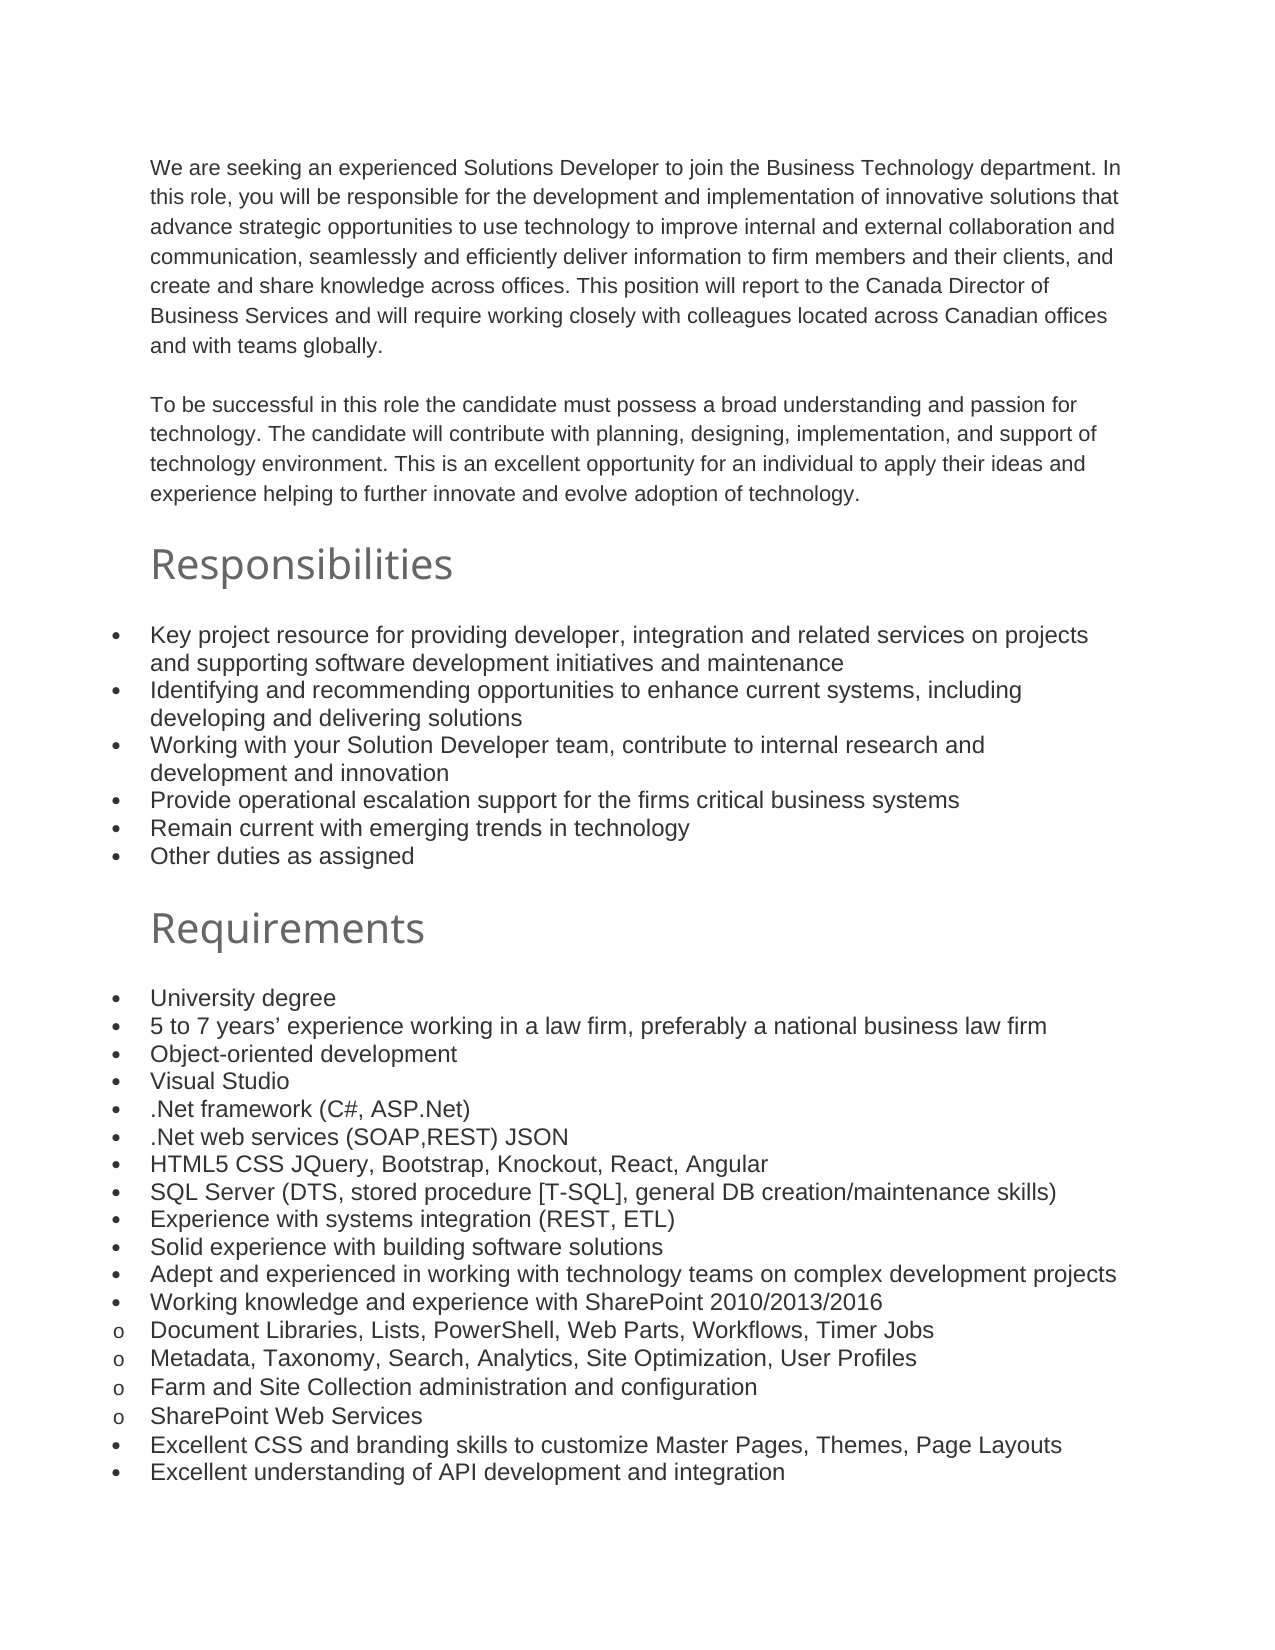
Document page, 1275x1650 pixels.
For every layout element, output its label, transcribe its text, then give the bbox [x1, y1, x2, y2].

list Provide operational escalation support for the firms critical business systems [112, 786, 1125, 814]
list Excellent CSS and branding skills to customize Master Pages, Themes, Page Layouts [112, 1431, 1125, 1458]
list SQL Server (DTS, stored procedure [T-SQL], general DB creation/maintenance skills) [112, 1178, 1125, 1205]
text To be successful in this role the candidate must possess a broad understanding and passion for technology. The candidate will contribute with planning, designing, implementation, and support of technology environment. This is an excellent opportunity for an individual to apply their ideas and experience helping to further innovate and evolve adoption of technology. [150, 387, 1125, 506]
list .Net web services (SOAP,REST) JSON [112, 1122, 1125, 1150]
list Working knowledge and experience with SharePoint 2010/2013/2016 [112, 1288, 1125, 1316]
list Remain current with emerging trends in technology [112, 814, 1125, 842]
list Excellent understanding of API development and integration [112, 1458, 1125, 1486]
list Solid experience with building software solutions [112, 1233, 1125, 1260]
text Responsibilities [150, 535, 1125, 592]
list .Net framework (C#, ASP.Net) [112, 1095, 1125, 1122]
list Key project resource for providing developer, integration and related services on projects and supporting software development initiatives and maintenance [112, 621, 1125, 676]
list SharePoint Web Services [112, 1402, 1125, 1431]
text Requirements [150, 898, 1125, 955]
text We are seeking an experienced Solutions Developer to join the Business Technology department. In this role, you will be responsible for the development and implementation of innovative solutions that advance strategic opportunities to use technology to improve internal and external collaboration and communication, seamlessly and efficiently deliver information to firm members and their clients, and create and share knowledge across offices. This position will report to the Canada Director of Business Services and will require working closely with colleagues located across Canadian offices and with teams globally. [150, 150, 1125, 358]
list Object-oriented development [112, 1039, 1125, 1067]
list Other duties as assigned [112, 842, 1125, 869]
list University degree [112, 984, 1125, 1012]
list Experience with systems integration (REST, ETL) [112, 1205, 1125, 1233]
list Identifying and recommending opportunities to enhance current systems, including developing and delivering solutions [112, 676, 1125, 731]
list Working with your Solution Developer team, contribute to internal research and development and innovation [112, 731, 1125, 786]
list Adept and experienced in working with technology teams on complex development projects [112, 1260, 1125, 1288]
list HTML5 CSS JQuery, Bootstrap, Knockout, React, Angular [112, 1150, 1125, 1178]
list 5 to 7 years’ experience working in a law firm, preferably a national business law firm [112, 1012, 1125, 1039]
list Farm and Site Collection administration and configuration [112, 1373, 1125, 1402]
list Visual Studio [112, 1067, 1125, 1095]
list Document Libraries, Lists, PowerShell, Web Parts, Workflows, Timer Jobs [112, 1316, 1125, 1344]
list Metadata, Taxonomy, Search, Analytics, Site Optimization, User Profiles [112, 1344, 1125, 1373]
